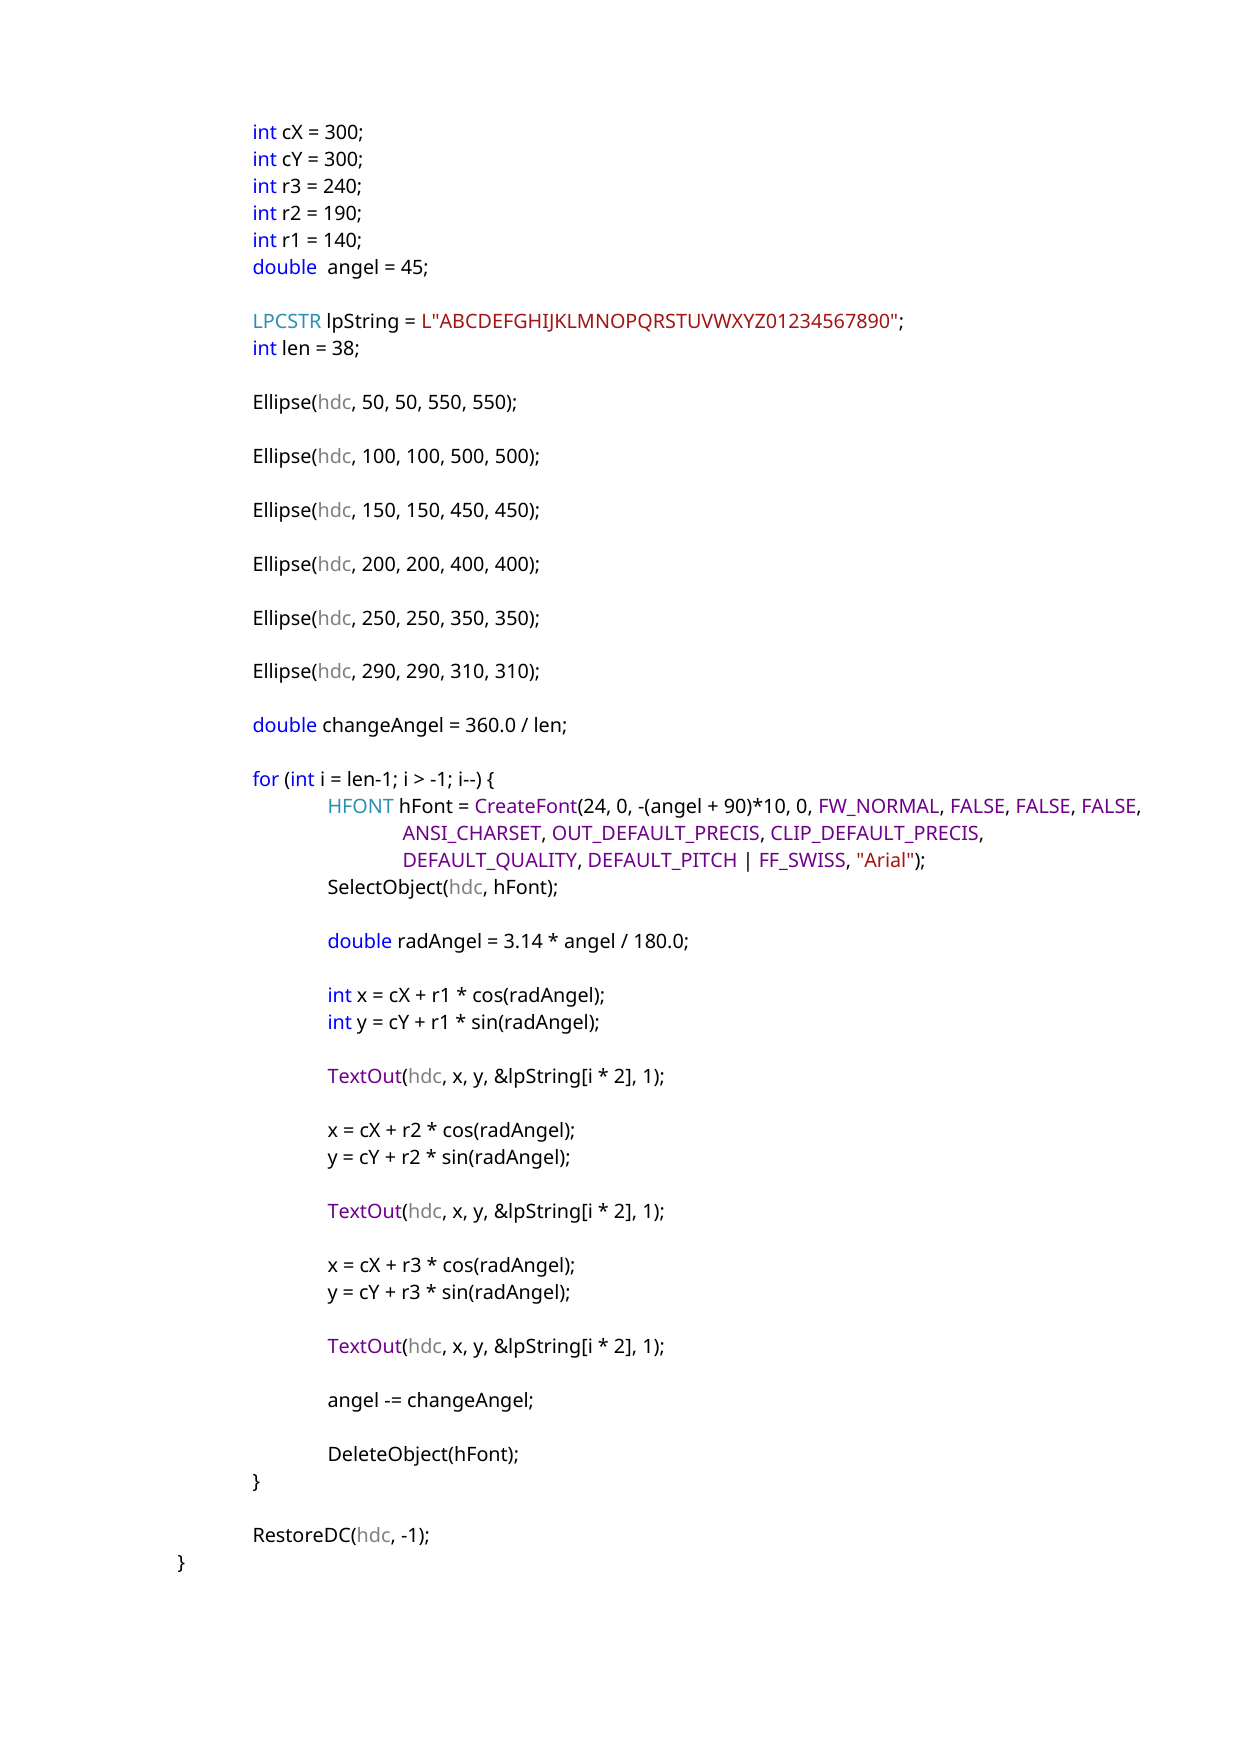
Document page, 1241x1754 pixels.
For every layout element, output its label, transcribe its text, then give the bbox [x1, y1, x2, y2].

text RestoreDC(hdc, -1); [177, 1521, 1152, 1548]
text y = cY + r2 * sin(radAngel); [177, 1143, 1152, 1170]
text } [177, 1467, 1152, 1494]
text for (int i = len-1; i > -1; i--) { [177, 766, 1152, 793]
text HFONT hFont = CreateFont(24, 0, -(angel + 90)*10, 0, FW_NORMAL, FALSE, FALSE, FALSE, [177, 793, 1152, 819]
text double angel = 45; [177, 253, 1152, 280]
text angel -= changeAngel; [177, 1386, 1152, 1413]
text Ellipse(hdc, 290, 290, 310, 310); [177, 658, 1152, 685]
text x = cX + r3 * cos(radAngel); [177, 1251, 1152, 1278]
text SelectObject(hdc, hFont); [177, 873, 1152, 901]
text int r2 = 190; [177, 199, 1152, 226]
text LPCSTR lpString = L"ABCDEFGHIJKLMNOPQRSTUVWXYZ01234567890"; [177, 307, 1152, 334]
text ANSI_CHARSET, OUT_DEFAULT_PRECIS, CLIP_DEFAULT_PRECIS, [177, 819, 1152, 847]
text int x = cX + r1 * cos(radAngel); [177, 981, 1152, 1008]
text int r3 = 240; [177, 172, 1152, 199]
text int cY = 300; [177, 145, 1152, 172]
text } [177, 1548, 1152, 1575]
text int y = cY + r1 * sin(radAngel); [177, 1008, 1152, 1035]
text y = cY + r3 * sin(radAngel); [177, 1278, 1152, 1305]
text Ellipse(hdc, 100, 100, 500, 500); [177, 442, 1152, 469]
text DeleteObject(hFont); [177, 1440, 1152, 1467]
text int len = 38; [177, 334, 1152, 361]
text Ellipse(hdc, 200, 200, 400, 400); [177, 550, 1152, 577]
text int r1 = 140; [177, 226, 1152, 253]
text TextOut(hdc, x, y, &lpString[i * 2], 1); [177, 1197, 1152, 1224]
text double changeAngel = 360.0 / len; [177, 712, 1152, 739]
text DEFAULT_QUALITY, DEFAULT_PITCH | FF_SWISS, "Arial"); [177, 847, 1152, 873]
text Ellipse(hdc, 50, 50, 550, 550); [177, 388, 1152, 415]
text double radAngel = 3.14 * angel / 180.0; [177, 927, 1152, 954]
text x = cX + r2 * cos(radAngel); [177, 1116, 1152, 1143]
text Ellipse(hdc, 150, 150, 450, 450); [177, 496, 1152, 523]
text Ellipse(hdc, 250, 250, 350, 350); [177, 604, 1152, 631]
text int cX = 300; [177, 118, 1152, 145]
text TextOut(hdc, x, y, &lpString[i * 2], 1); [177, 1062, 1152, 1089]
text TextOut(hdc, x, y, &lpString[i * 2], 1); [177, 1332, 1152, 1359]
